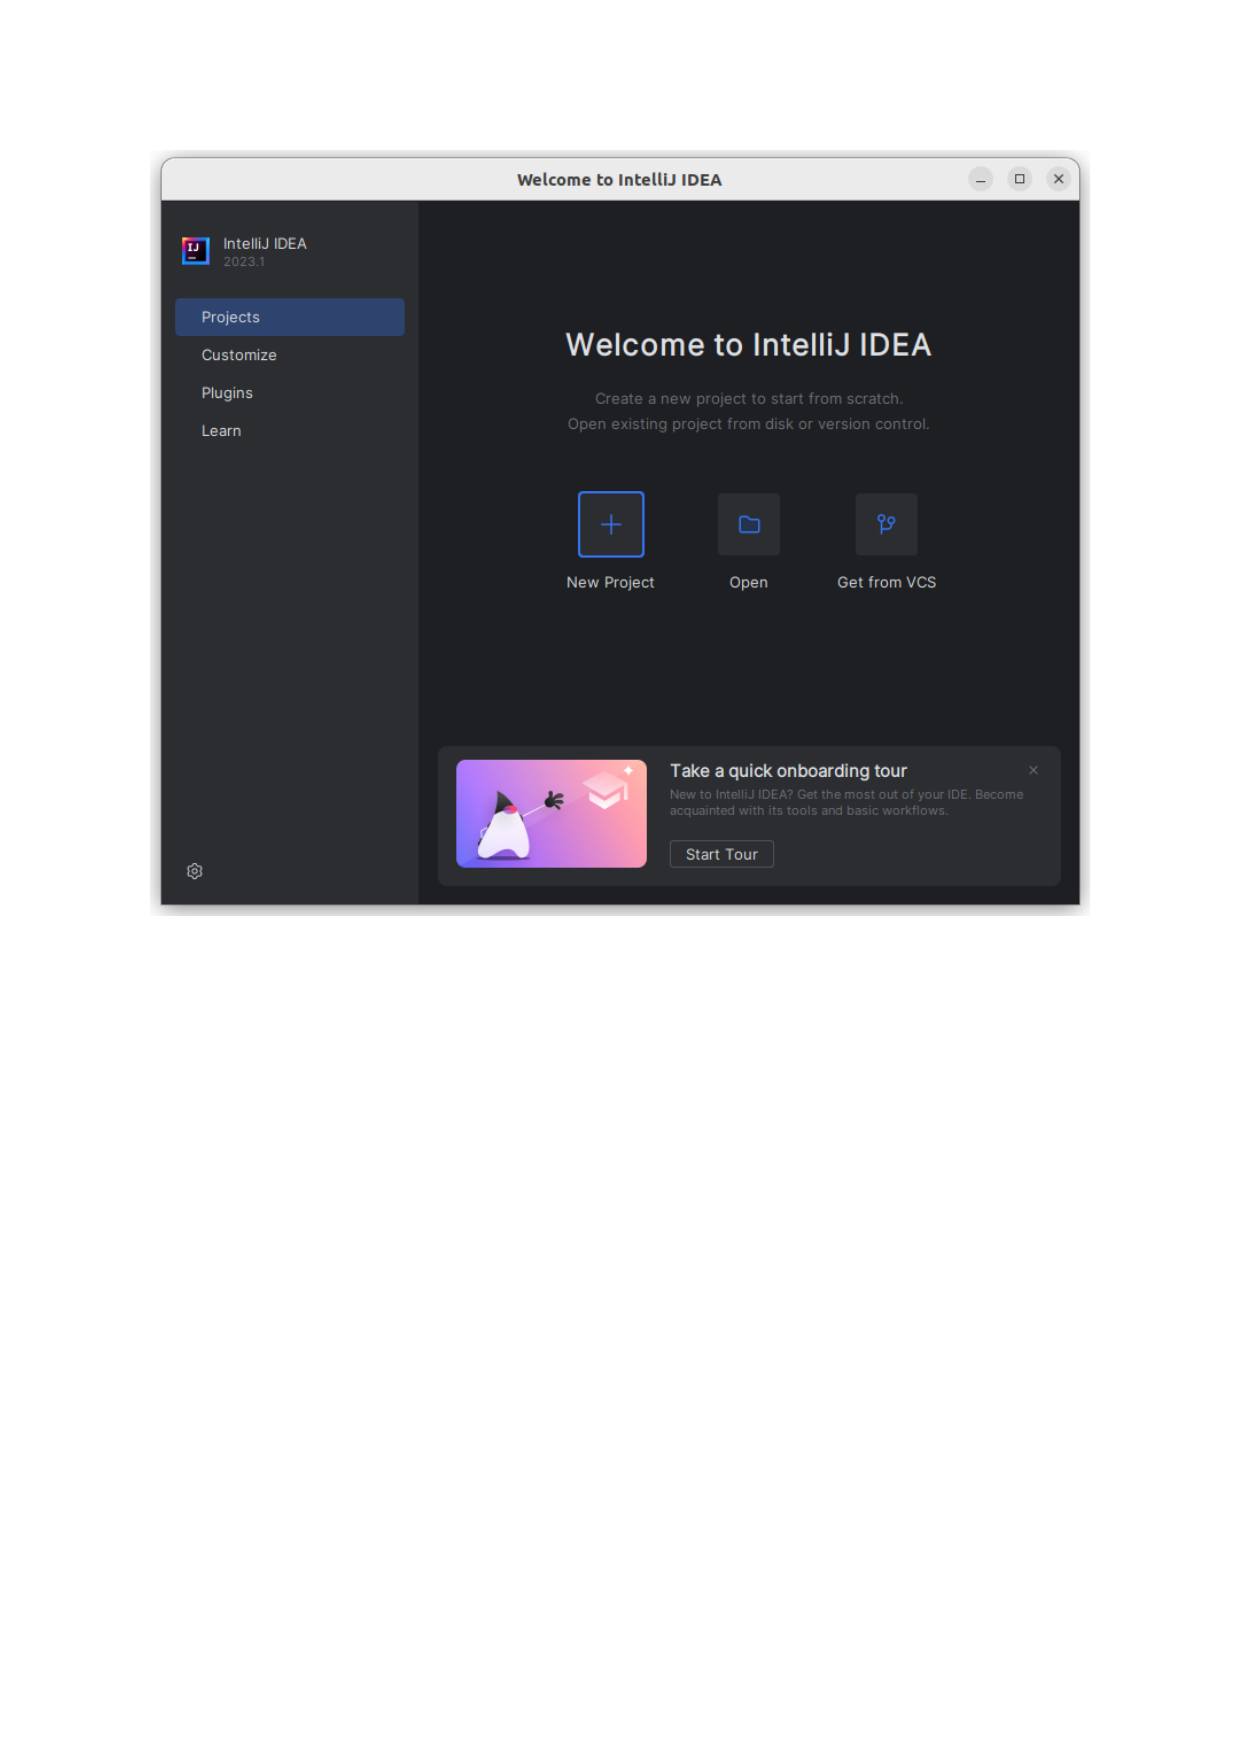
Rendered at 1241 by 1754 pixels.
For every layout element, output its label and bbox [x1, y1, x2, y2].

picture [150, 150, 1091, 916]
